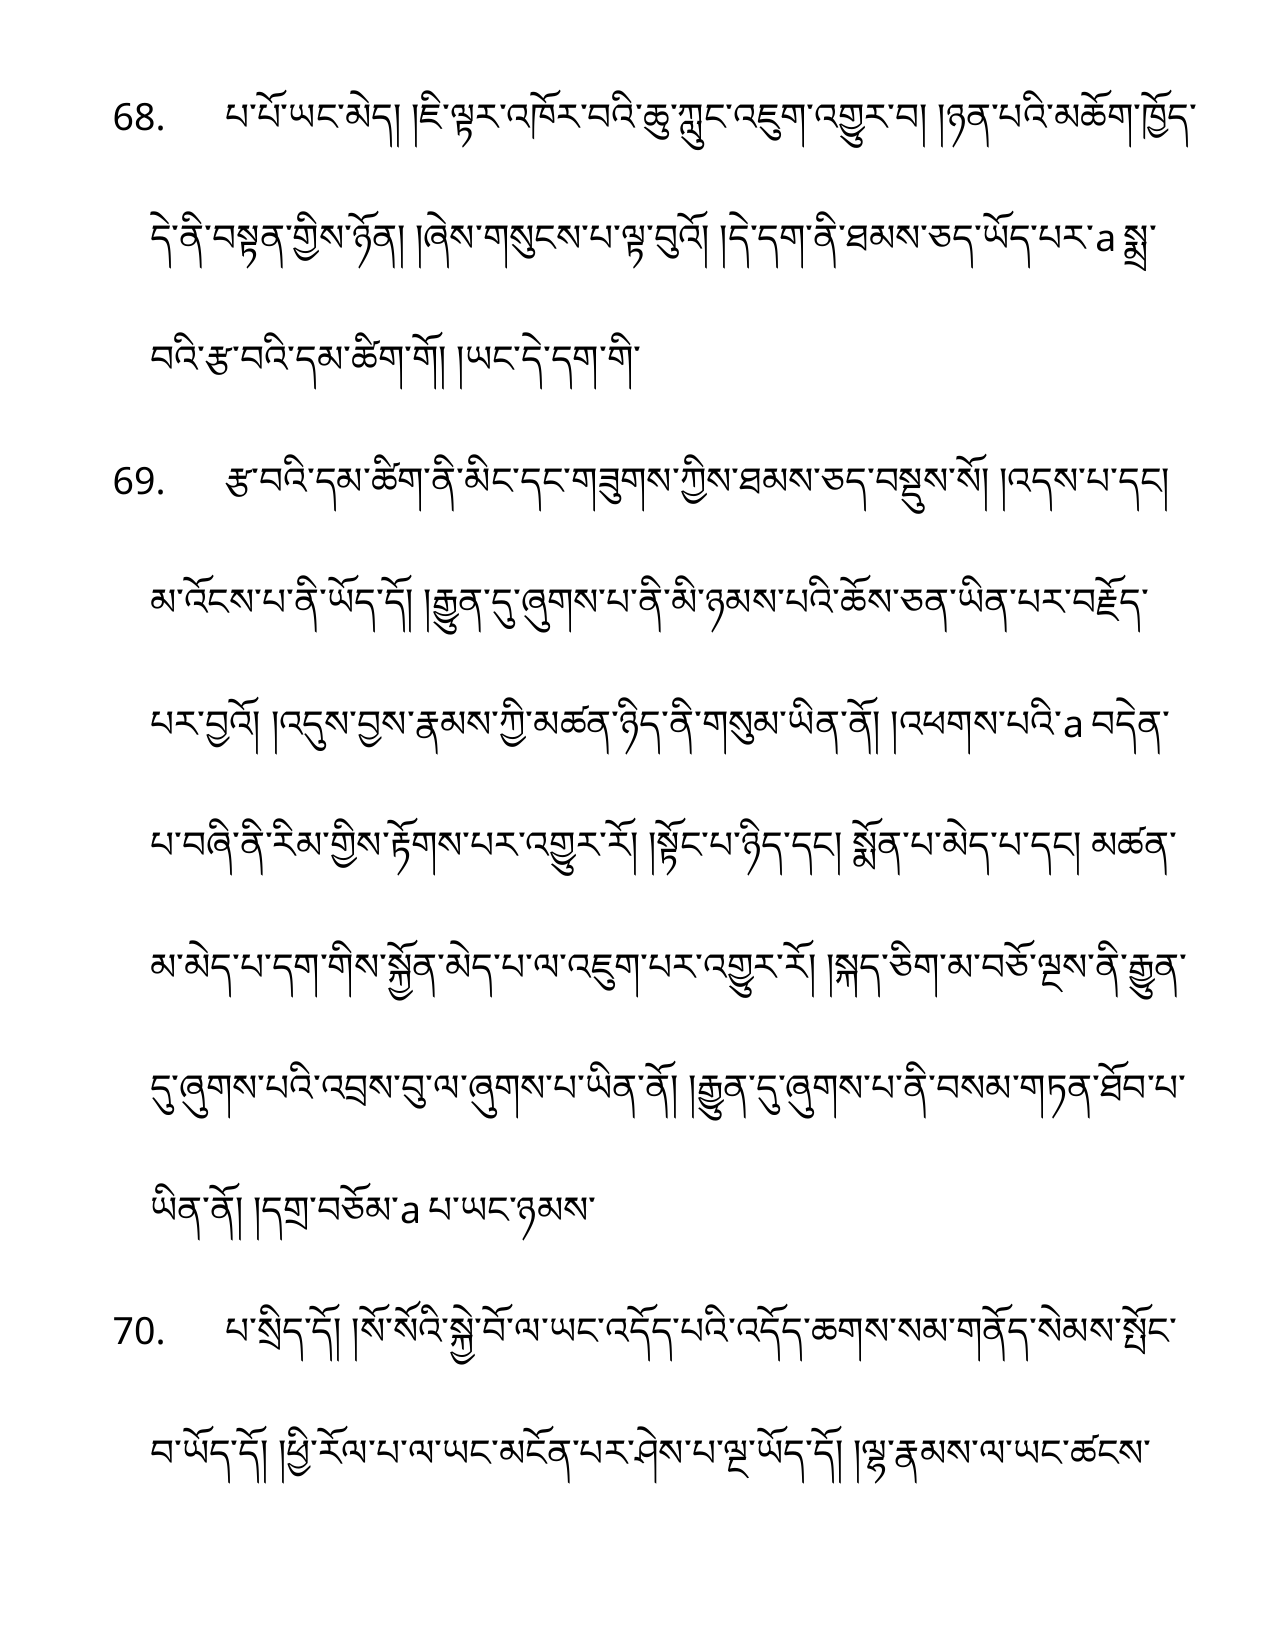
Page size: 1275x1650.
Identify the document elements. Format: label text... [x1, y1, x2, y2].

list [112, 1289, 1200, 1517]
list རྩ་བའི་དམ་ཚིག་ནི་མིང་དང་གཟུགས་ཀྱིས་ཐམས་ཅད་བསྡུས་སོ། །འདས་པ་དང། མ་འོངས་པ་ནི་ཡོད་དོ། །རྒྱུན་དུ་ཞུགས་པ་ནི་མི་ཉམས་པའི་ཆོས་ཅན་ཡིན་པར་བརྗོད་པར་བྱའོ། །འདུས་བྱས་རྣམས་ཀྱི་མཚན་ཉིད་ནི་གསུམ་ཡིན་ནོ། །འཕགས་པའི་aབདེན་པ་བཞི་ནི་རིམ་གྱིས་རྟོགས་པར་འགྱུར་རོ། །སྟོང་པ་ཉིད་དང། སྨོན་པ་མེད་པ་དང། མཚན་མ་མེད་པ་དག་གིས་སྐྱོན་མེད་པ་ལ་འཇུག་པར་འགྱུར་རོ། །སྐད་ཅིག་མ་བཅོ་ལྔས་ནི་རྒྱུན་དུ་ཞུགས་པའི་འབྲས་བུ་ལ་ཞུགས་པ་ཡིན་ནོ། །རྒྱུན་དུ་ཞུགས་པ་ནི་བསམ་གཏན་ཐོབ་པ་ཡིན་ནོ། །དགྲ་བཅོམ་aཔ་ཡང་ཉམས་ [112, 439, 1200, 1274]
list པ་པོ་ཡང་མེད། །ཇི་ལྟར་འཁོར་བའི་ཆུ་ཀླུང་འཇུག་འགྱུར་བ། །ཉན་པའི་མཆོག་ཁྱོད་དེ་ནི་བསྟན་གྱིས་ཉོན། །ཞེས་གསུངས་པ་ལྟ་བུའོ། །དེ་དག་ནི་ཐམས་ཅད་ཡོད་པར་aསྨྲ་བའི་རྩ་བའི་དམ་ཚིག་གོ། །ཡང་དེ་དག་གི་ [112, 75, 1200, 423]
